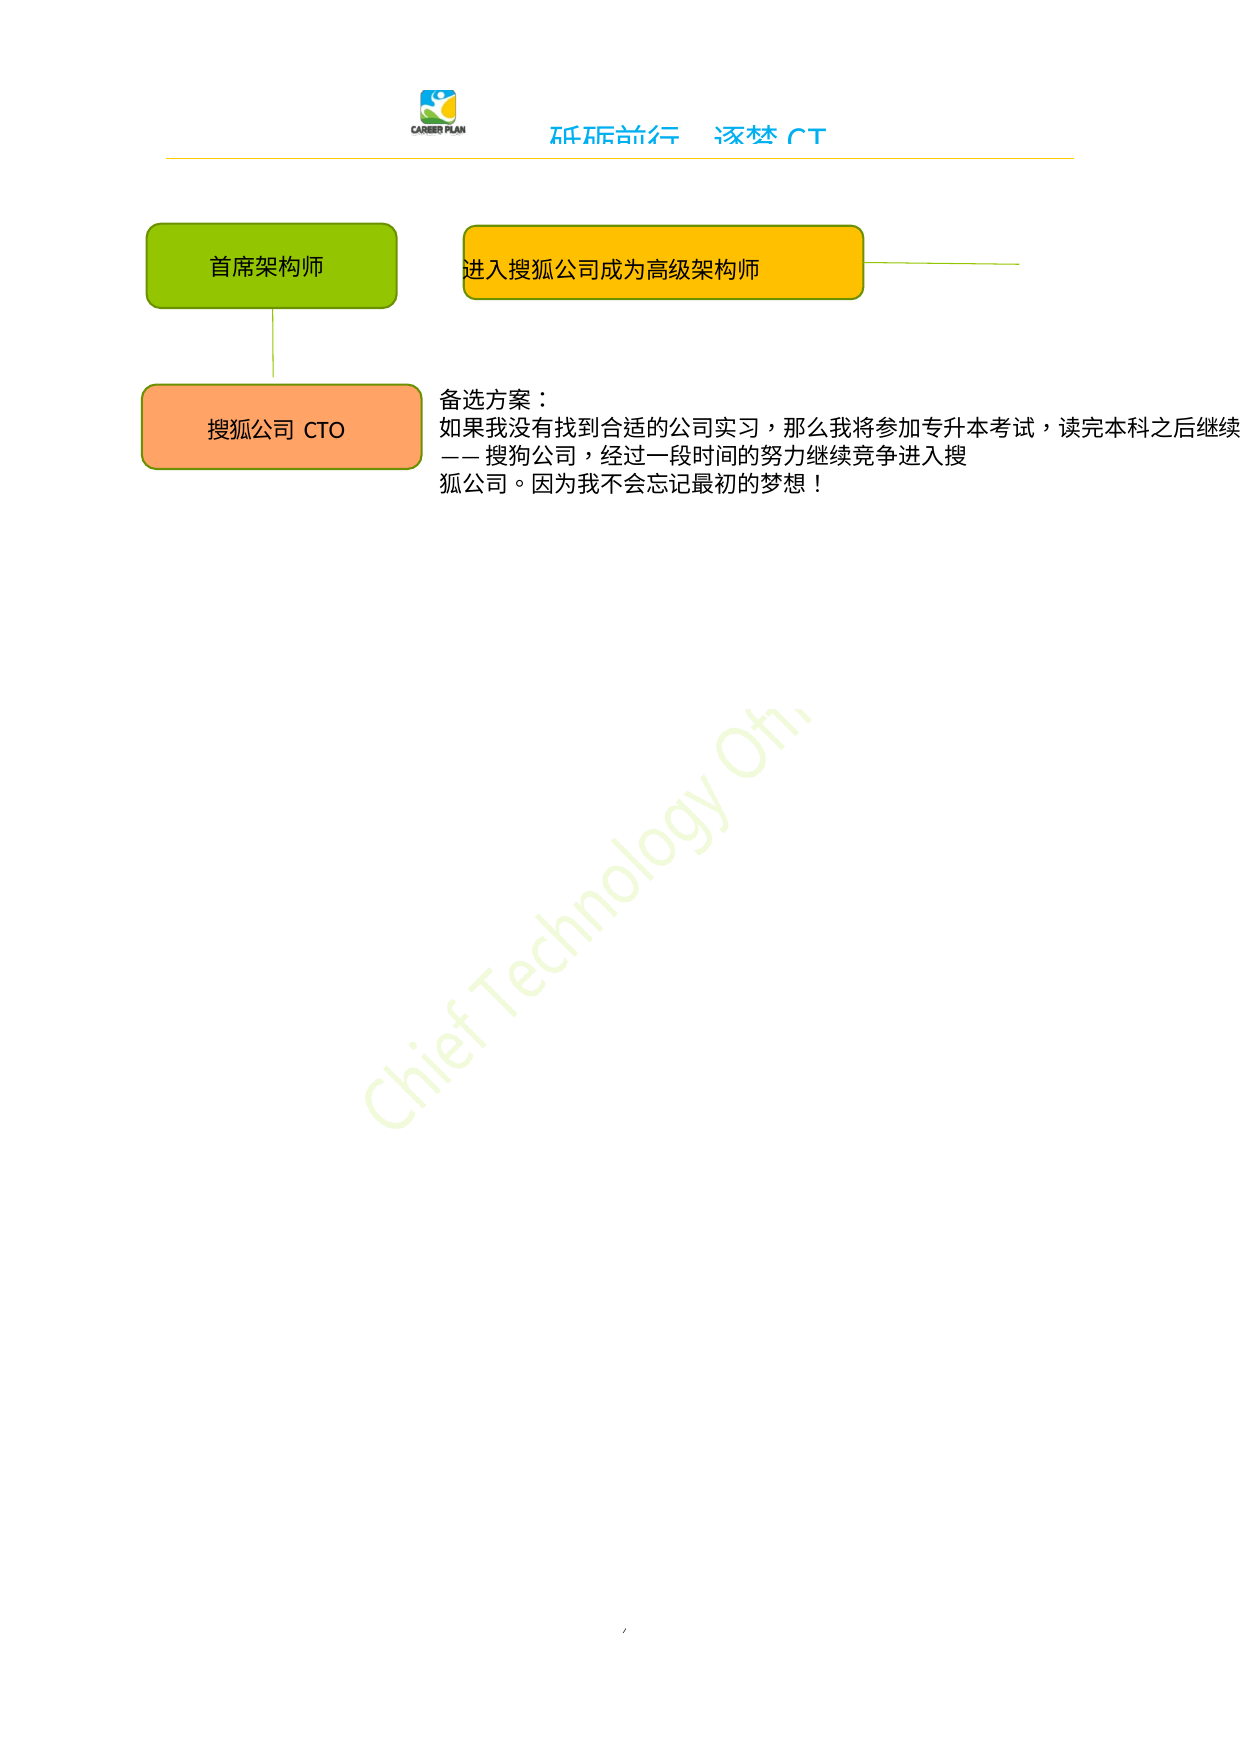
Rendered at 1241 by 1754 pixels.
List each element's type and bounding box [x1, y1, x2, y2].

picture [400, 90, 475, 139]
picture [365, 630, 866, 1129]
